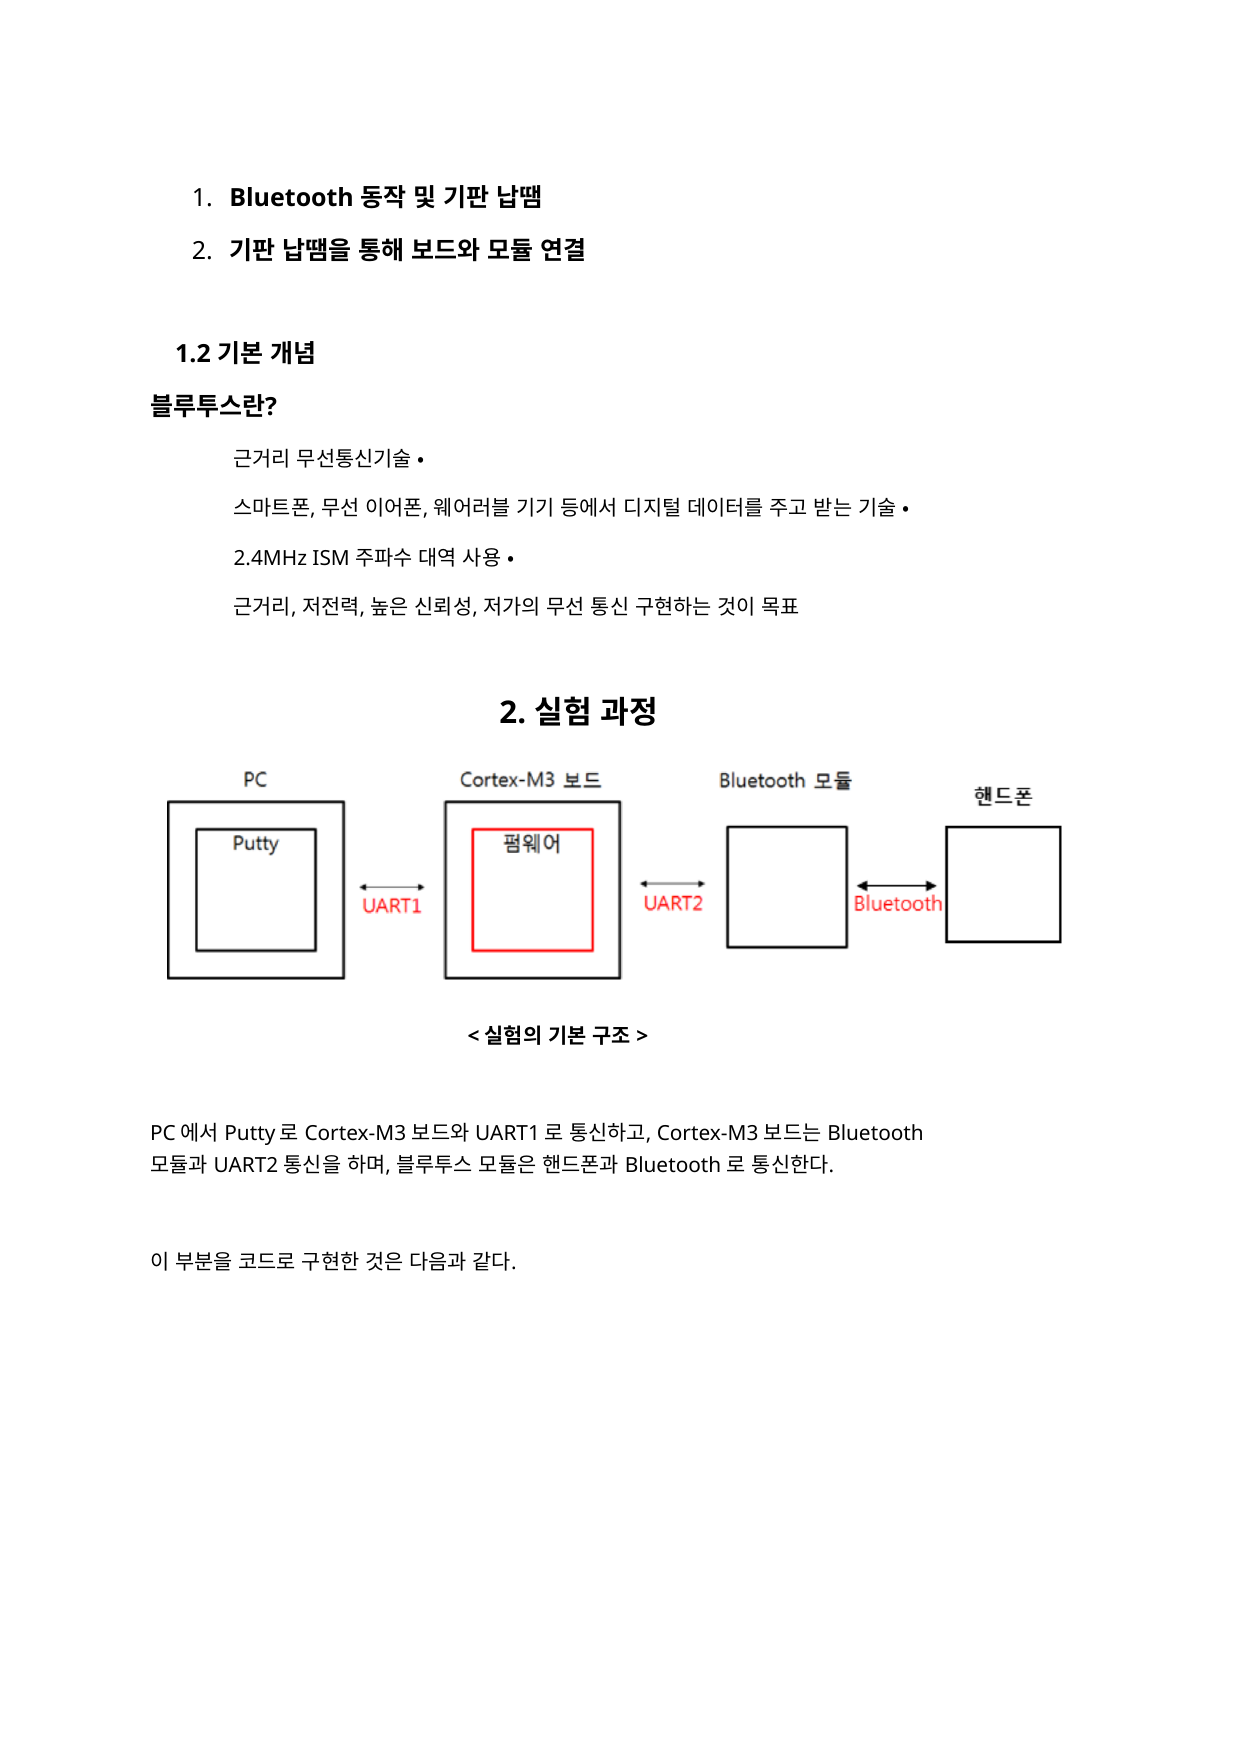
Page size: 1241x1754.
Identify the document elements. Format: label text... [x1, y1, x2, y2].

list 기판 납땜을 통해 보드와 모듈 연결 [192, 230, 1090, 266]
text 근거리 무선통신기술 • [233, 442, 1090, 473]
text 근거리, 저전력, 높은 신뢰성, 저가의 무선 통신 구현하는 것이 목표 [233, 590, 1090, 621]
text 스마트폰, 무선 이어폰, 웨어러블 기기 등에서 디지털 데이터를 주고 받는 기술 • [233, 492, 1090, 522]
text < 실험의 기본 구조 > [150, 1019, 965, 1049]
text 이 부분을 코드로 구현한 것은 다음과 같다. [150, 1245, 965, 1276]
text PC에서 Putty로 Cortex-M3 보드와 UART1로 통신하고, Cortex-M3 보드는 Bluetooth 모듈과 UART2 통신을 하며, 블루투스 모듈은 핸드폰과 Bluetooth 로 통신한다. [150, 1116, 965, 1179]
list Bluetooth 동작 및 기판 납땜 [192, 177, 1090, 213]
text 2.4MHz ISM 주파수 대역 사용 • [233, 541, 1090, 571]
picture [150, 752, 1091, 1001]
text 1.2 기본 개념 [150, 334, 1090, 370]
text 블루투스란? [150, 387, 1090, 423]
text 2. 실험 과정 [192, 687, 965, 732]
